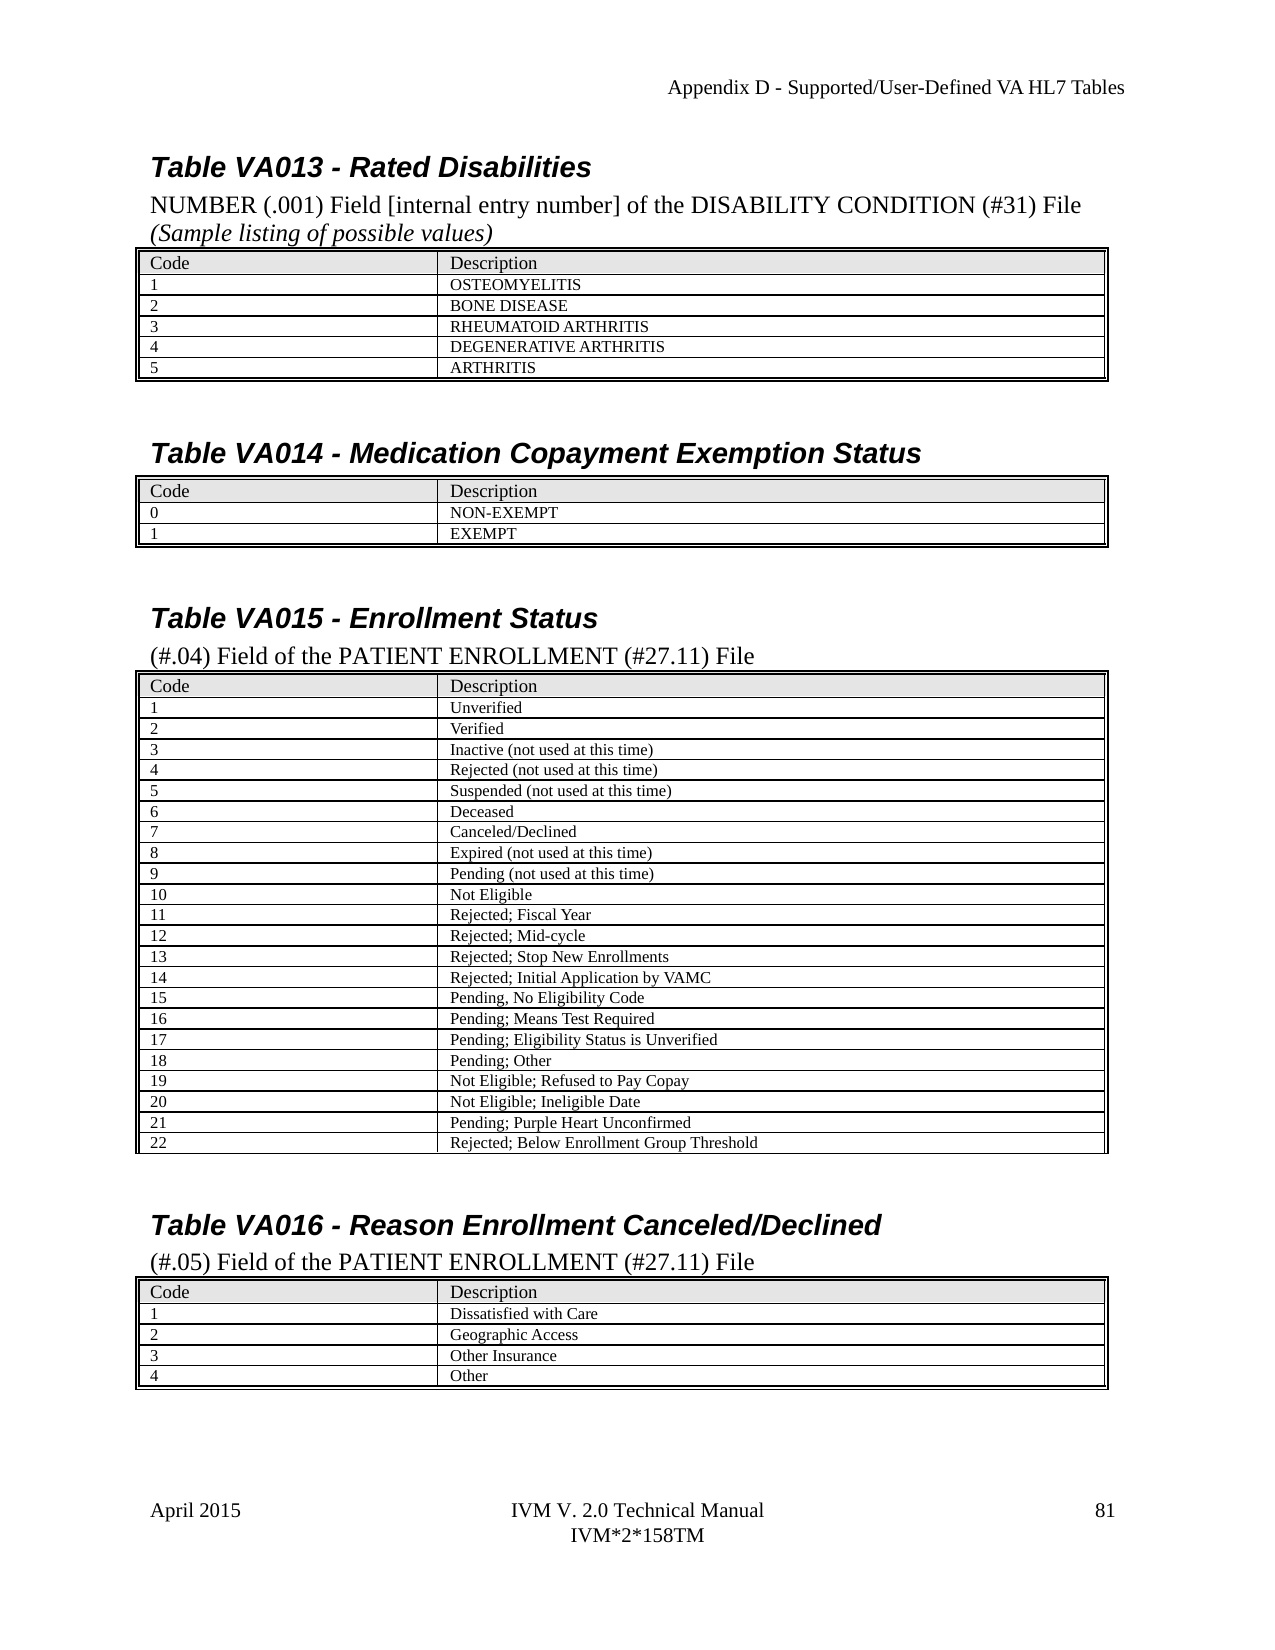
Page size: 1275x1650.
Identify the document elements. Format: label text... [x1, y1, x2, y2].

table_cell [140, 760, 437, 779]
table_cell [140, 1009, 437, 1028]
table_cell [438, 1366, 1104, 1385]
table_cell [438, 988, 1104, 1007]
text (#.04) Field of the PATIENT ENROLLMENT (#27.11) File [150, 641, 1125, 670]
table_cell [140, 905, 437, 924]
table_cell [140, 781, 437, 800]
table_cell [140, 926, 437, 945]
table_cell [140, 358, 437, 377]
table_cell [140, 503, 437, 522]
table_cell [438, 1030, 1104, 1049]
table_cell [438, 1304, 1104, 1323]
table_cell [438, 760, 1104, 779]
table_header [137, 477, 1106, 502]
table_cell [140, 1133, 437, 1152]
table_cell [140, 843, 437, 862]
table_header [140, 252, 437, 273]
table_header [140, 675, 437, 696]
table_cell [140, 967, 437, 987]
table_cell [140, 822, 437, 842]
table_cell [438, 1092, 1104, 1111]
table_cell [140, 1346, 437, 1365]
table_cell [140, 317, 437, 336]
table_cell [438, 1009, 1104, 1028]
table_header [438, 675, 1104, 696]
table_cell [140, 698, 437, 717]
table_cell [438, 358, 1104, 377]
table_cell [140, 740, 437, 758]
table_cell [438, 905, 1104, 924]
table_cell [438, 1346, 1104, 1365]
text (#.05) Field of the PATIENT ENROLLMENT (#27.11) File [150, 1247, 1125, 1276]
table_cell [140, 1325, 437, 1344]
text NUMBER (.001) Field [internal entry number] of the DISABILITY CONDITION (#31) File [150, 190, 1125, 218]
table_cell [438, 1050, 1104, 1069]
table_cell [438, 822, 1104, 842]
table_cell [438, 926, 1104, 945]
subtitle Table VA016 - Reason Enrollment Canceled/Declined [150, 1208, 1125, 1241]
subtitle Table VA013 - Rated Disabilities [150, 150, 1125, 183]
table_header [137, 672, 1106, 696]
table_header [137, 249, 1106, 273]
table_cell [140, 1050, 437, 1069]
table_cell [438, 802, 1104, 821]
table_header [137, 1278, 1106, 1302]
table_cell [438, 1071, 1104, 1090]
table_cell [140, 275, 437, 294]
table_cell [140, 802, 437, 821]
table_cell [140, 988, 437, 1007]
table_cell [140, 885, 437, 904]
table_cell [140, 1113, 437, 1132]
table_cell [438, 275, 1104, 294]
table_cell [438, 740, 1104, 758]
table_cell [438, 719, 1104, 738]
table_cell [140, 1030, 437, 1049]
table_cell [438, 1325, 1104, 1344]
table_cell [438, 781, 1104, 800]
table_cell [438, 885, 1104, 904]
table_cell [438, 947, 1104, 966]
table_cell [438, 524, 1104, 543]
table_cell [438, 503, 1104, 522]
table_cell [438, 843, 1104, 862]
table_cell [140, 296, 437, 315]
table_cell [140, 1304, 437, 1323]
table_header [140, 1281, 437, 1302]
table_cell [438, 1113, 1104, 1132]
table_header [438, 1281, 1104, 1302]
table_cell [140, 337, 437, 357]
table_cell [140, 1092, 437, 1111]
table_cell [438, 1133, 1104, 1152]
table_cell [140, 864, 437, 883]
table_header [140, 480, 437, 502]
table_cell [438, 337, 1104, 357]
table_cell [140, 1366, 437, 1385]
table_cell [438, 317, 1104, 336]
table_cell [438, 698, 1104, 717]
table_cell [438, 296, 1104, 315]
subtitle Table VA015 - Enrollment Status [150, 602, 1125, 635]
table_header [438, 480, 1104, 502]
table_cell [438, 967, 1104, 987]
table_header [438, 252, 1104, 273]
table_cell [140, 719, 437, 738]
subtitle Table VA014 - Medication Copayment Exemption Status [150, 436, 1125, 469]
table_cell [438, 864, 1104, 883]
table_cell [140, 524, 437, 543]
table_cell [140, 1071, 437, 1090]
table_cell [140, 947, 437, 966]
text (Sample listing of possible values) [150, 218, 1125, 247]
